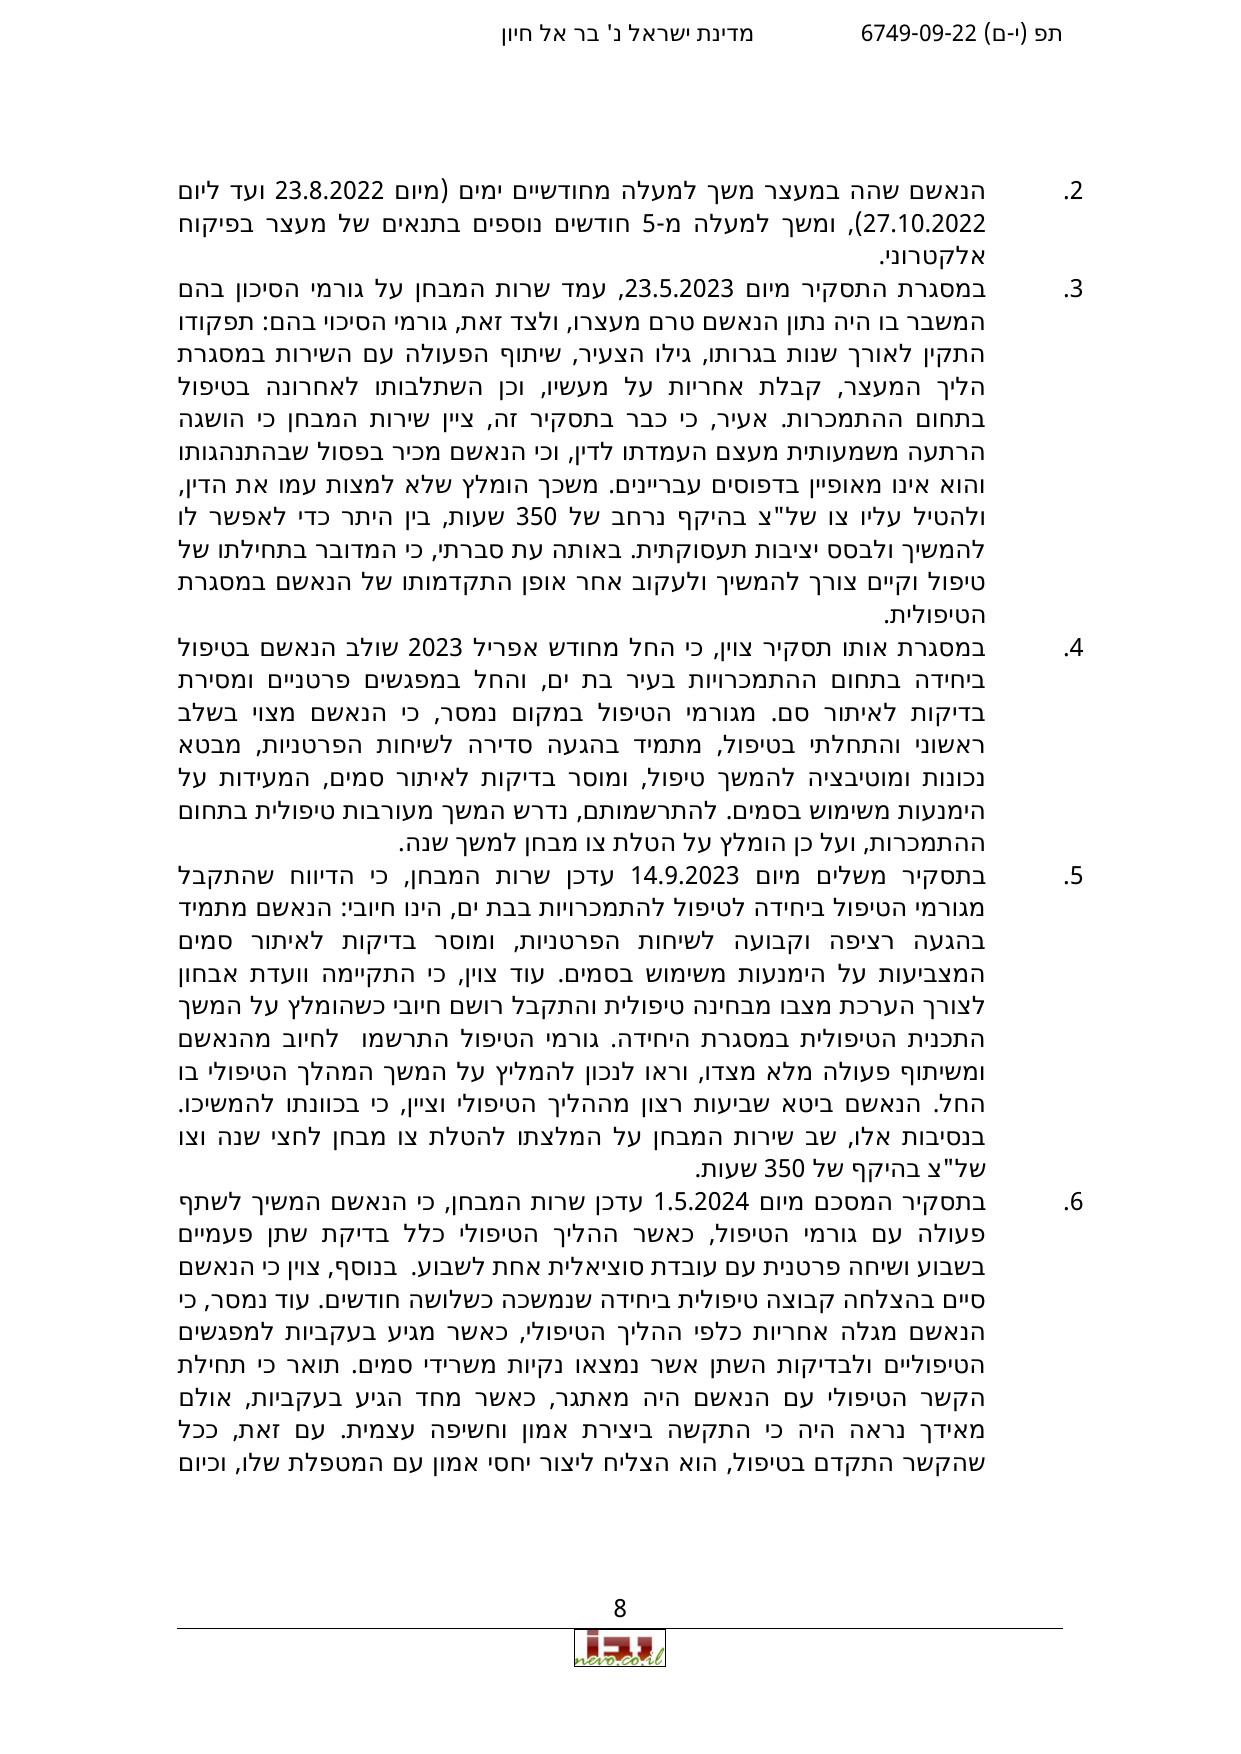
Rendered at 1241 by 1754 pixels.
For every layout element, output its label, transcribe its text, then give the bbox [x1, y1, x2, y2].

list במסגרת אותו תסקיר צוין, כי החל מחודש אפריל 2023 שולב הנאשם בטיפול ביחידה בתחום ההתמכרויות בעיר בת ים, והחל במפגשים פרטניים ומסירת בדיקות לאיתור סם. מגורמי הטיפול במקום נמסר, כי הנאשם מצוי בשלב ראשוני והתחלתי בטיפול, מתמיד בהגעה סדירה לשיחות הפרטניות, מבטא נכונות ומוטיבציה להמשך טיפול, ומוסר בדיקות לאיתור סמים, המעידות על הימנעות משימוש בסמים. להתרשמותם, נדרש המשך מעורבות טיפולית בתחום ההתמכרות, ועל כן הומלץ על הטלת צו מבחן למשך שנה. [177, 634, 1063, 862]
list הנאשם שהה במעצר משך למעלה מחודשיים ימים (מיום 23.8.2022 ועד ליום 27.10.2022), ומשך למעלה מ-5 חודשים נוספים בתנאים של מעצר בפיקוח אלקטרוני. [177, 177, 1063, 275]
list בתסקיר משלים מיום 14.9.2023 עדכן שרות המבחן, כי הדיווח שהתקבל מגורמי הטיפול ביחידה לטיפול להתמכרויות בבת ים, הינו חיובי: הנאשם מתמיד בהגעה רציפה וקבועה לשיחות הפרטניות, ומוסר בדיקות לאיתור סמים המצביעות על הימנעות משימוש בסמים. עוד צוין, כי התקיימה וועדת אבחון לצורך הערכת מצבו מבחינה טיפולית והתקבל רושם חיובי כשהומלץ על המשך התכנית הטיפולית במסגרת היחידה. גורמי הטיפול התרשמו לחיוב מהנאשם ומשיתוף פעולה מלא מצדו, וראו לנכון להמליץ על המשך המהלך הטיפולי בו החל. הנאשם ביטא שביעות רצון מההליך הטיפולי וציין, כי בכוונתו להמשיכו. בנסיבות אלו, שב שירות המבחן על המלצתו להטלת צו מבחן לחצי שנה וצו של"צ בהיקף של 350 שעות. [177, 862, 1063, 1188]
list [177, 1188, 1063, 1481]
list במסגרת התסקיר מיום 23.5.2023, עמד שרות המבחן על גורמי הסיכון בהם המשבר בו היה נתון הנאשם טרם מעצרו, ולצד זאת, גורמי הסיכוי בהם: תפקודו התקין לאורך שנות בגרותו, גילו הצעיר, שיתוף הפעולה עם השירות במסגרת הליך המעצר, קבלת אחריות על מעשיו, וכן השתלבותו לאחרונה בטיפול בתחום ההתמכרות. אעיר, כי כבר בתסקיר זה, ציין שירות המבחן כי הושגה הרתעה משמעותית מעצם העמדתו לדין, וכי הנאשם מכיר בפסול שבהתנהגותו והוא אינו מאופיין בדפוסים עבריינים. משכך הומלץ שלא למצות עמו את הדין, ולהטיל עליו צו של"צ בהיקף נרחב של 350 שעות, בין היתר כדי לאפשר לו להמשיך ולבסס יציבות תעסוקתית. באותה עת סברתי, כי המדובר בתחילתו של טיפול וקיים צורך להמשיך ולעקוב אחר אופן התקדמותו של הנאשם במסגרת הטיפולית. [177, 275, 1063, 634]
picture [575, 1630, 665, 1666]
